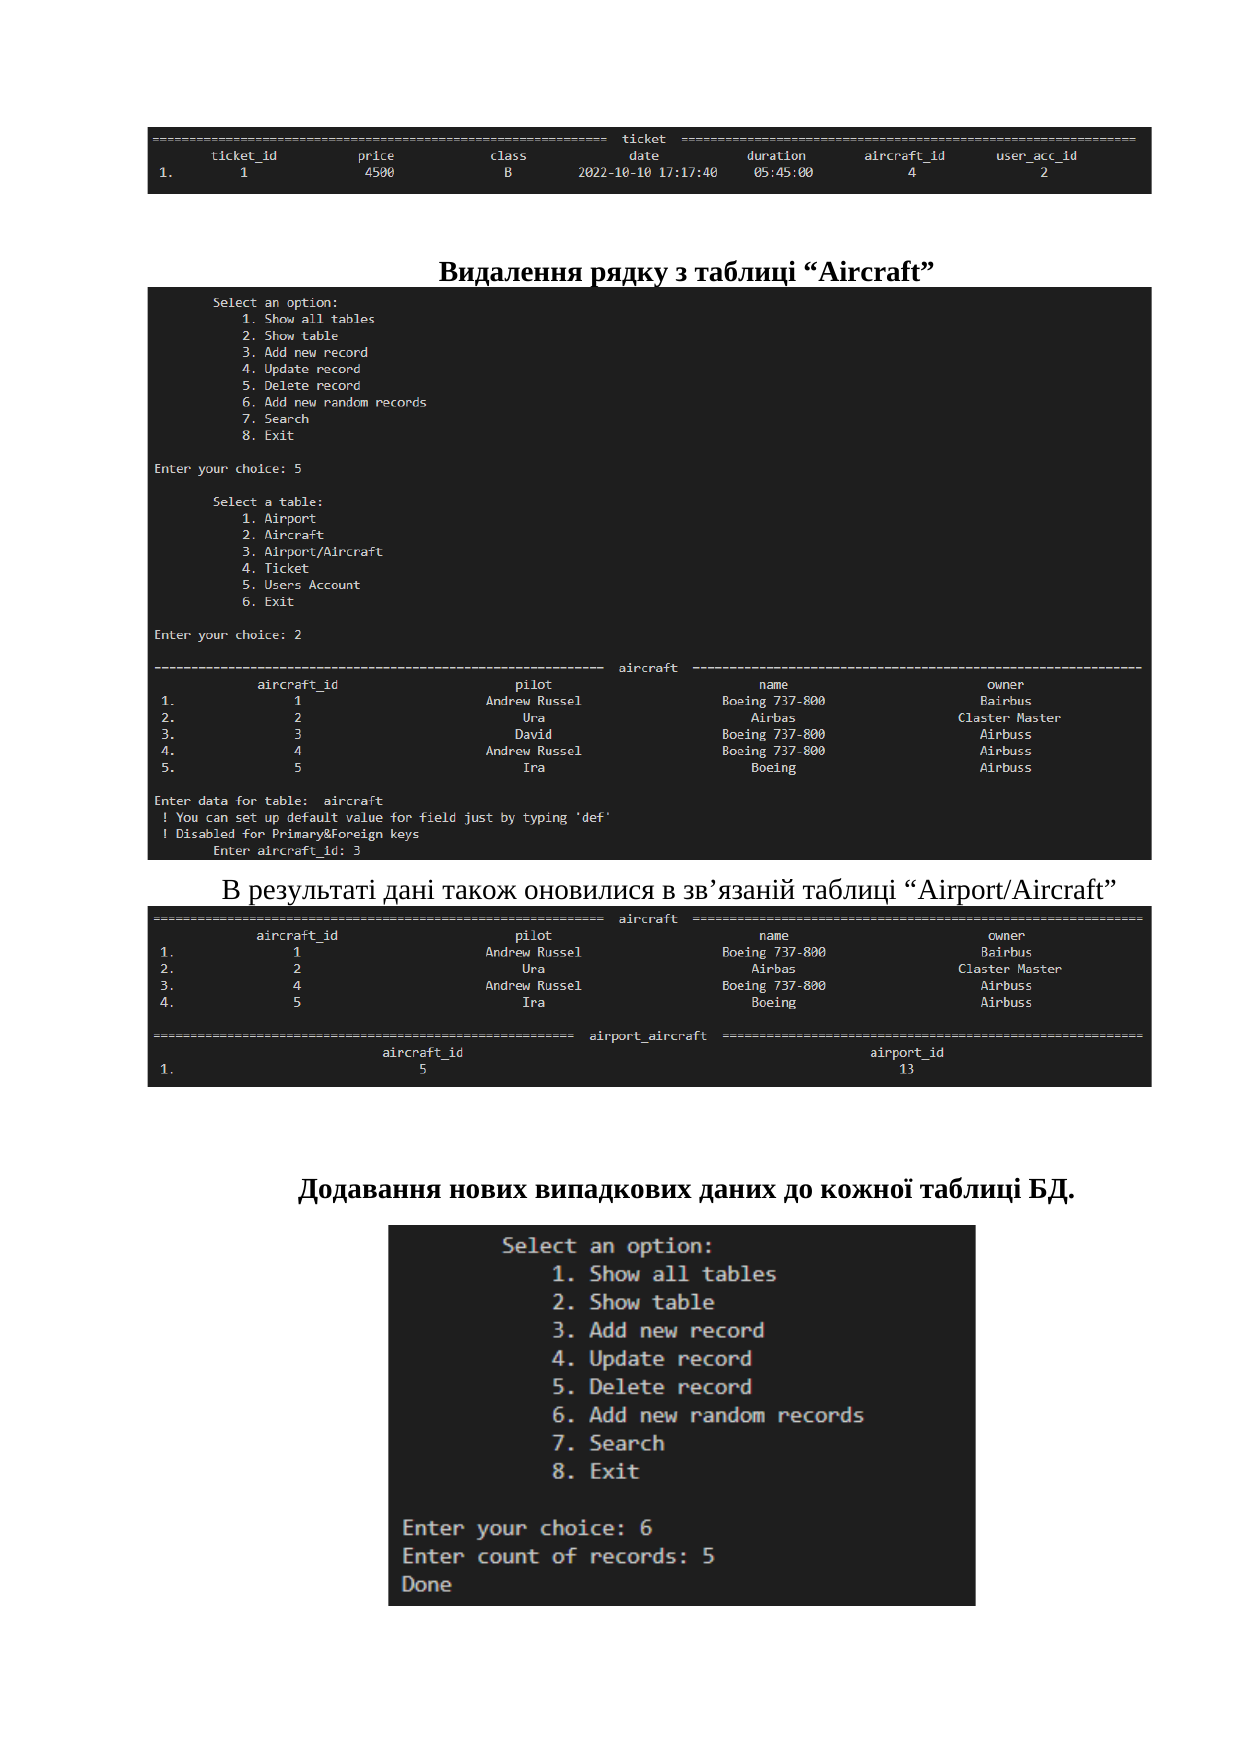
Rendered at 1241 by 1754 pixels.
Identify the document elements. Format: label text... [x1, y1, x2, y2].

picture [147, 287, 1152, 860]
picture [147, 127, 1152, 194]
text В результаті дані також оновилися в зв’язаній таблиці “Airport/Aircraft” [148, 860, 1152, 906]
text Видалення рядку з таблиці “Aircraft” [148, 254, 1152, 287]
list Додавання нових випадкових даних до кожної таблиці БД. [148, 1171, 1152, 1205]
picture [147, 906, 1152, 1087]
picture [388, 1225, 976, 1606]
